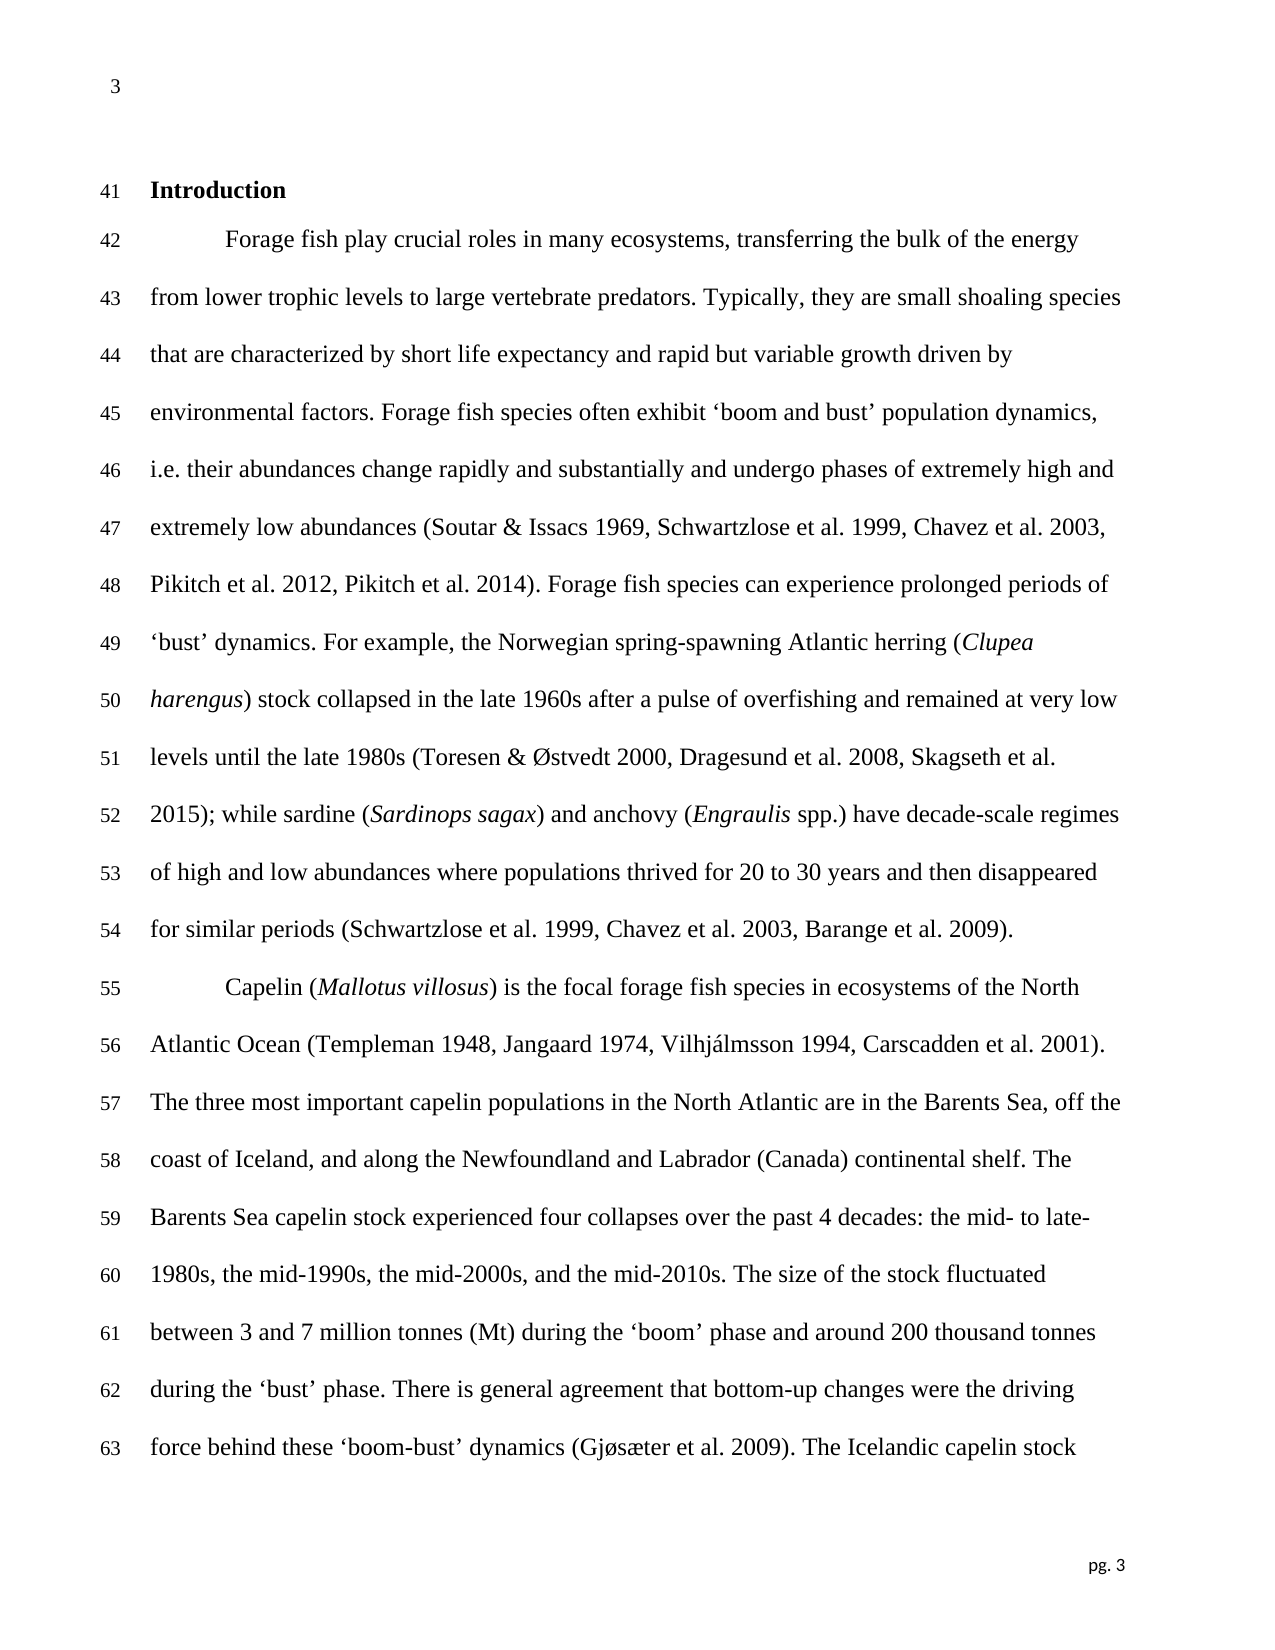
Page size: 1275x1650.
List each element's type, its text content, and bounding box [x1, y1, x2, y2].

subtitle Introduction [150, 175, 1125, 204]
text Forage fish play crucial roles in many ecosystems, transferring the bulk of the energy from lower trophic levels to large vertebrate predators. Typically, they are small shoaling species that are characterized by short life expectancy and rapid but variable growth driven by environmental factors. Forage fish species often exhibit ‘boom and bust’ population dynamics, i.e. their abundances change rapidly and substantially and undergo phases of extremely high and extremely low abundances (Soutar & Issacs 1969, Schwartzlose et al. 1999, Chavez et al. 2003, Pikitch et al. 2012, Pikitch et al. 2014). Forage fish species can experience prolonged periods of ‘bust’ dynamics. For example, the Norwegian spring-spawning Atlantic herring (Clupea harengus) stock collapsed in the late 1960s after a pulse of overfishing and remained at very low levels until the late 1980s (Toresen & Østvedt 2000, Dragesund et al. 2008, Skagseth et al. 2015); while sardine (Sardinops sagax) and anchovy (Engraulis spp.) have decade-scale regimes of high and low abundances where populations thrived for 20 to 30 years and then disappeared for similar periods (Schwartzlose et al. 1999, Chavez et al. 2003, Barange et al. 2009). [150, 224, 1125, 943]
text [150, 972, 1125, 1461]
